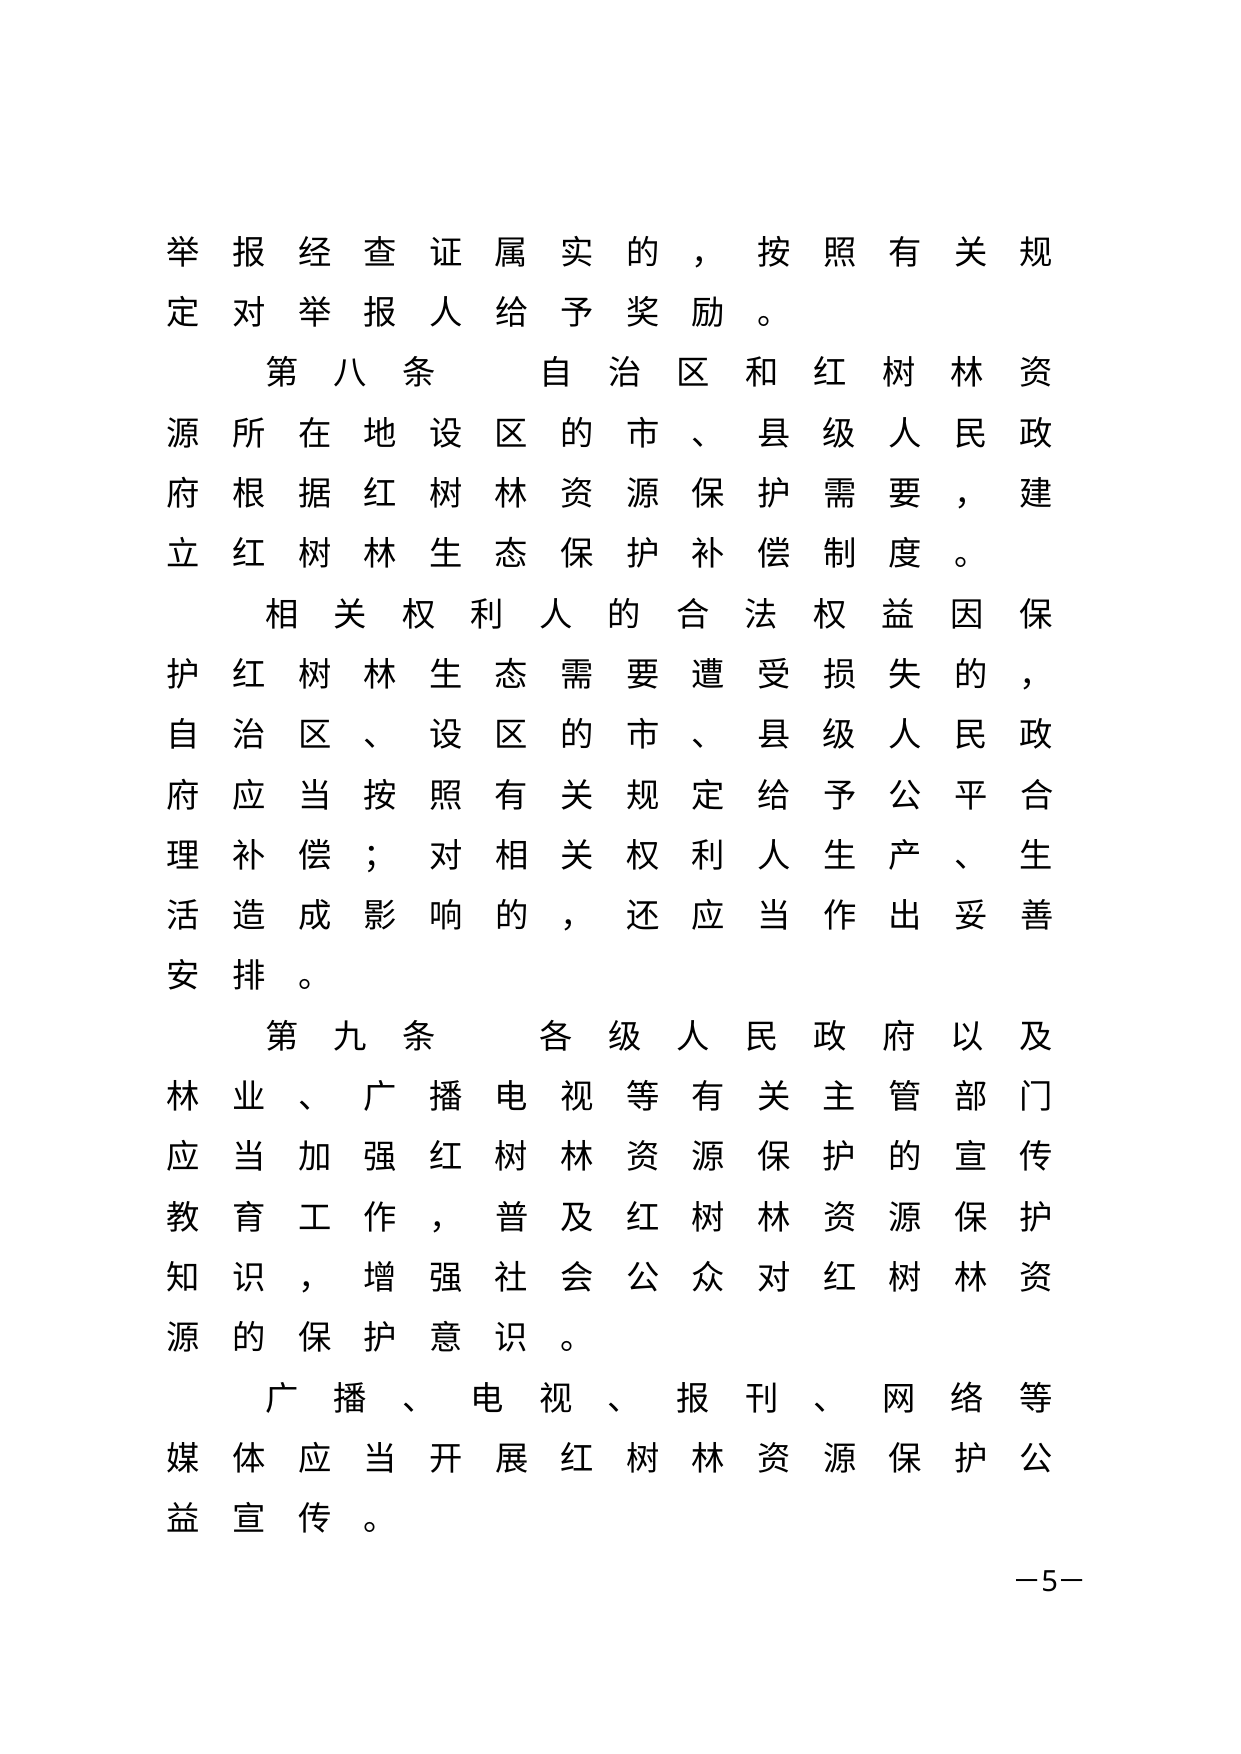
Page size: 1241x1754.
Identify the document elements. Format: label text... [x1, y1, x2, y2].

text 第八条 自治区和红树林资源所在地设区的市、县级人民政府根据红树林资源保护需要，建立红树林生态保护补偿制度。 [167, 340, 1085, 581]
text 第九条 各级人民政府以及林业、广播电视等有关主管部门应当加强红树林资源保护的宣传教育工作，普及红树林资源保护知识，增强社会公众对红树林资源的保护意识。 [167, 1003, 1085, 1365]
text 相关权利人的合法权益因保护红树林生态需要遭受损失的，自治区、设区的市、县级人民政府应当按照有关规定给予公平合理补偿；对相关权利人生产、生活造成影响的，还应当作出妥善安排。 [167, 581, 1085, 1003]
text 红树林资源所在地县级人民政府应当建立健全破坏、侵占红树林资源行为的举报制度，并向社会公布举报电话、网络平台等；举报经查证属实的，按照有关规定对举报人给予奖励。 [167, 219, 1085, 340]
text 广播、电视、报刊、网络等媒体应当开展红树林资源保护公益宣传。 [167, 1365, 1085, 1546]
